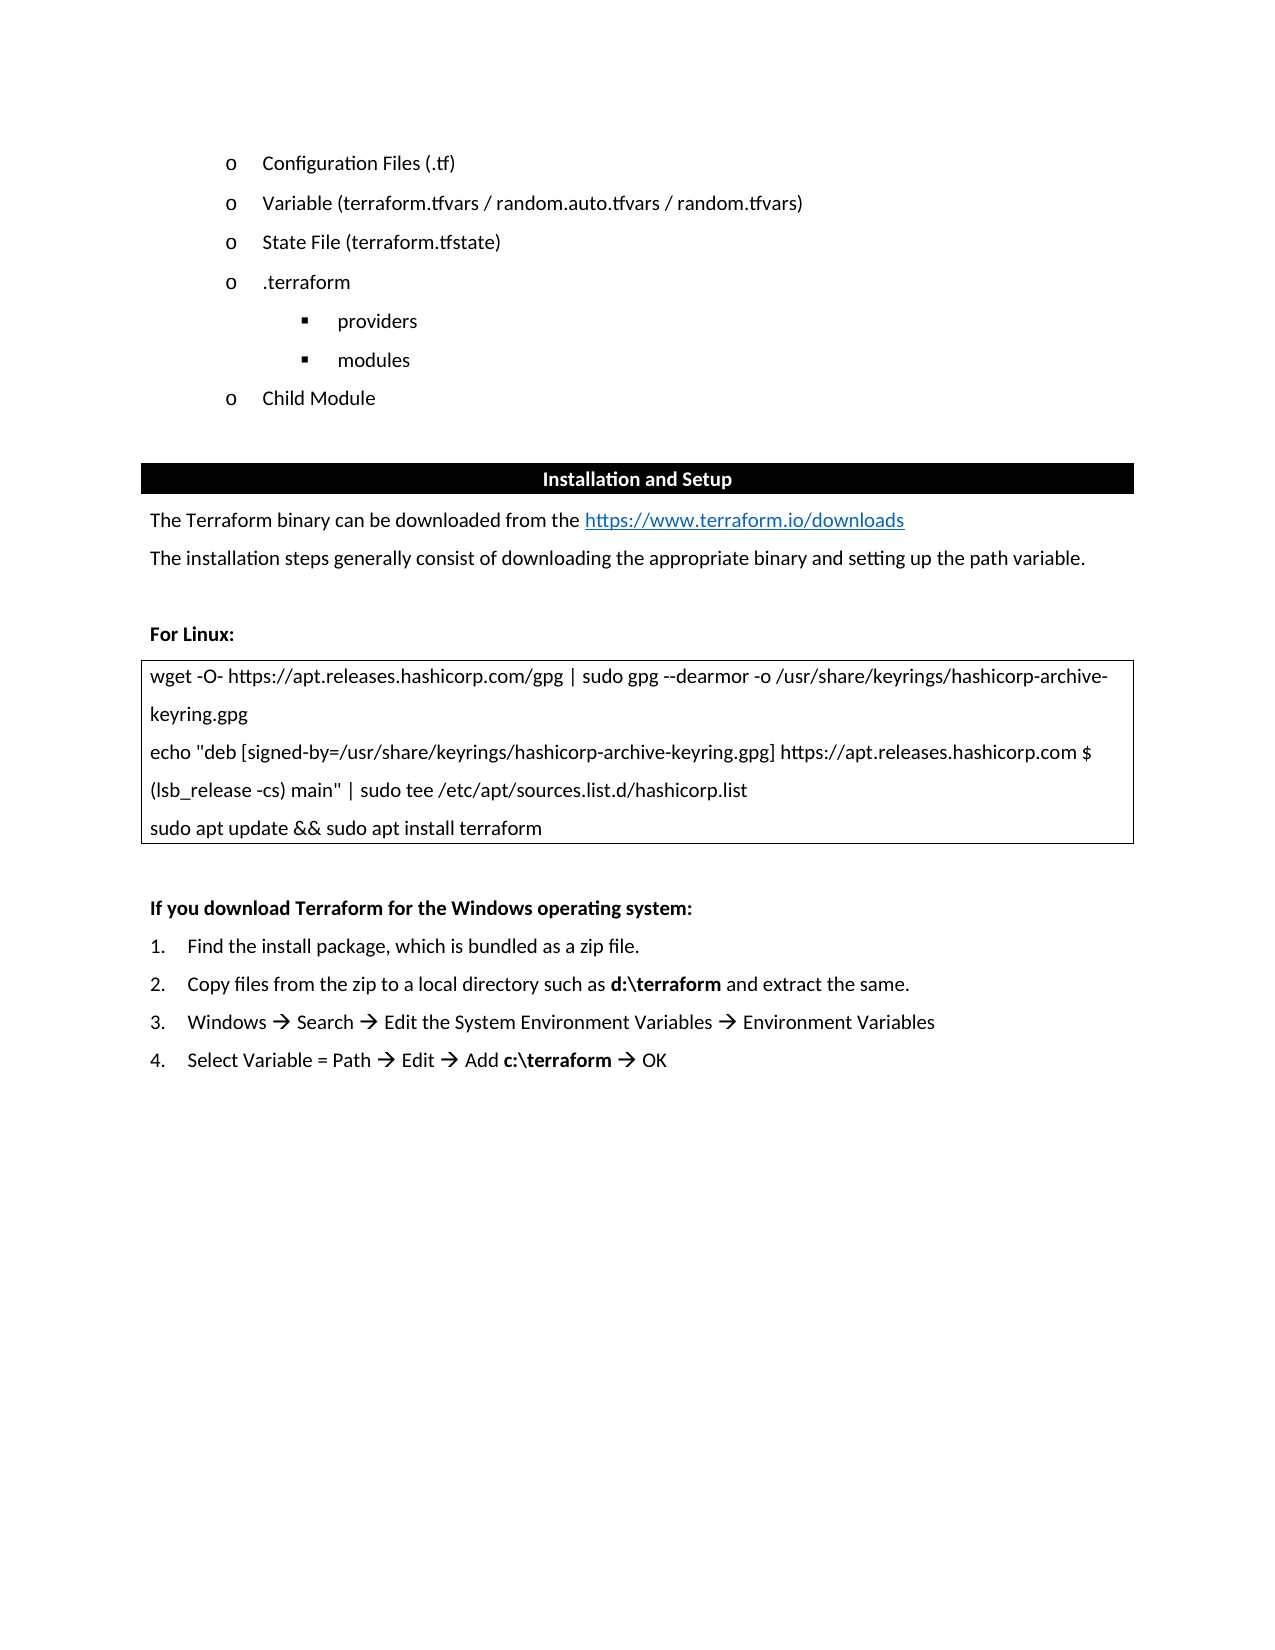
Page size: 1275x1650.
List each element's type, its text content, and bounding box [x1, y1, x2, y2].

text The Terraform binary can be downloaded from the https://www.terraform.io/downloads [150, 507, 1125, 533]
text Installation and Setup [142, 464, 1133, 493]
list Find the install package, which is bundled as a zip file. [150, 933, 1125, 958]
list Select Variable = Path Edit Add c:\terraform OK [150, 1047, 1125, 1073]
list .terraform [225, 269, 1125, 296]
text If you download Terraform for the Windows operating system: [150, 895, 1125, 920]
list Configuration Files (.tf) [225, 150, 1125, 176]
text echo "deb [signed-by=/usr/share/keyrings/hashicorp-archive-keyring.gpg] https://apt.releases.hashicorp.com $(lsb_release -cs) main" | sudo tee /etc/apt/sources.list.d/hashicorp.list [142, 736, 1133, 803]
text For Linux: [150, 622, 1125, 647]
list Child Module [225, 385, 1125, 411]
text wget -O- https://apt.releases.hashicorp.com/gpg | sudo gpg --dearmor -o /usr/share/keyrings/hashicorp-archive-keyring.gpg [142, 661, 1133, 726]
list State File (terraform.tfstate) [225, 229, 1125, 256]
list Windows Search Edit the System Environment Variables Environment Variables [150, 1009, 1125, 1034]
list Copy files from the zip to a local directory such as d:\terraform and extract the same. [150, 971, 1125, 996]
list Variable (terraform.tfvars / random.auto.tfvars / random.tfvars) [225, 190, 1125, 216]
text The installation steps generally consist of downloading the appropriate binary and setting up the path variable. [150, 545, 1125, 571]
text sudo apt update && sudo apt install terraform [142, 812, 1133, 843]
list modules [300, 347, 1125, 372]
list providers [300, 309, 1125, 334]
